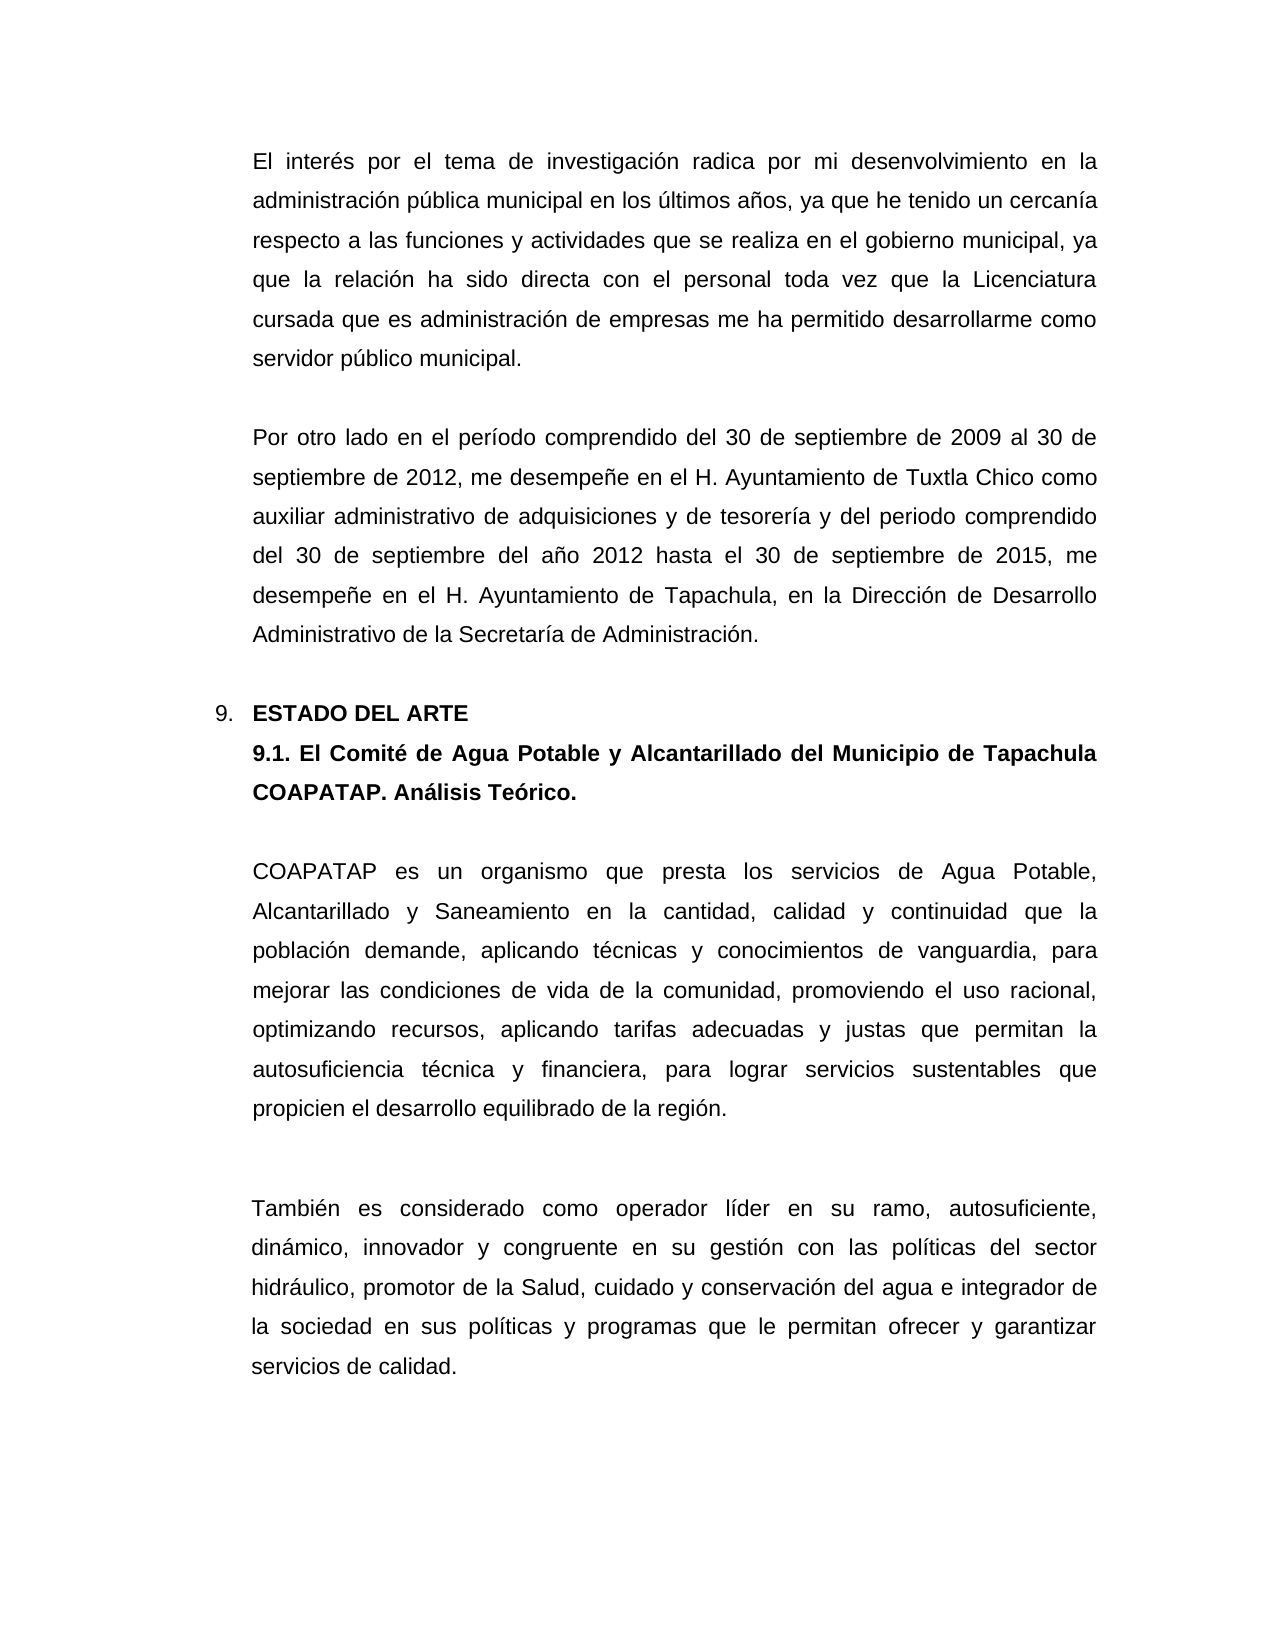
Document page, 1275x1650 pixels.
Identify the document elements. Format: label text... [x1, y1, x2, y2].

text También es considerado como operador líder en su ramo, autosuficiente, dinámico, innovador y congruente en su gestión con las políticas del sector hidráulico, promotor de la Salud, cuidado y conservación del agua e integrador de la sociedad en sus políticas y programas que le permitan ofrecer y garantizar servicios de calidad. [251, 1195, 1098, 1379]
list El interés por el tema de investigación radica por mi desenvolvimiento en la administración pública municipal en los últimos años, ya que he tenido un cercanía respecto a las funciones y actividades que se realiza en el gobierno municipal, ya que la relación ha sido directa con el personal toda vez que la Licenciatura cursada que es administración de empresas me ha permitido desarrollarme como servidor público municipal. [252, 148, 1098, 371]
list Por otro lado en el período comprendido del 30 de septiembre de 2009 al 30 de septiembre de 2012, me desempeñe en el H. Ayuntamiento de Tuxtla Chico como auxiliar administrativo de adquisiciones y de tesorería y del periodo comprendido del 30 de septiembre del año 2012 hasta el 30 de septiembre de 2015, me desempeñe en el H. Ayuntamiento de Tapachula, en la Dirección de Desarrollo Administrativo de la Secretaría de Administración. [252, 424, 1098, 648]
list COAPATAP es un organismo que presta los servicios de Agua Potable, Alcantarillado y Saneamiento en la cantidad, calidad y continuidad que la población demande, aplicando técnicas y conocimientos de vanguardia, para mejorar las condiciones de vida de la comunidad, promoviendo el uso racional, optimizando recursos, aplicando tarifas adecuadas y justas que permitan la autosuficiencia técnica y financiera, para lograr servicios sustentables que propicien el desarrollo equilibrado de la región. [252, 858, 1098, 1121]
list 9.1. El Comité de Agua Potable y Alcantarillado del Municipio de Tapachula COAPATAP. Análisis Teórico. [252, 740, 1098, 806]
list ESTADO DEL ARTE [215, 700, 1098, 727]
